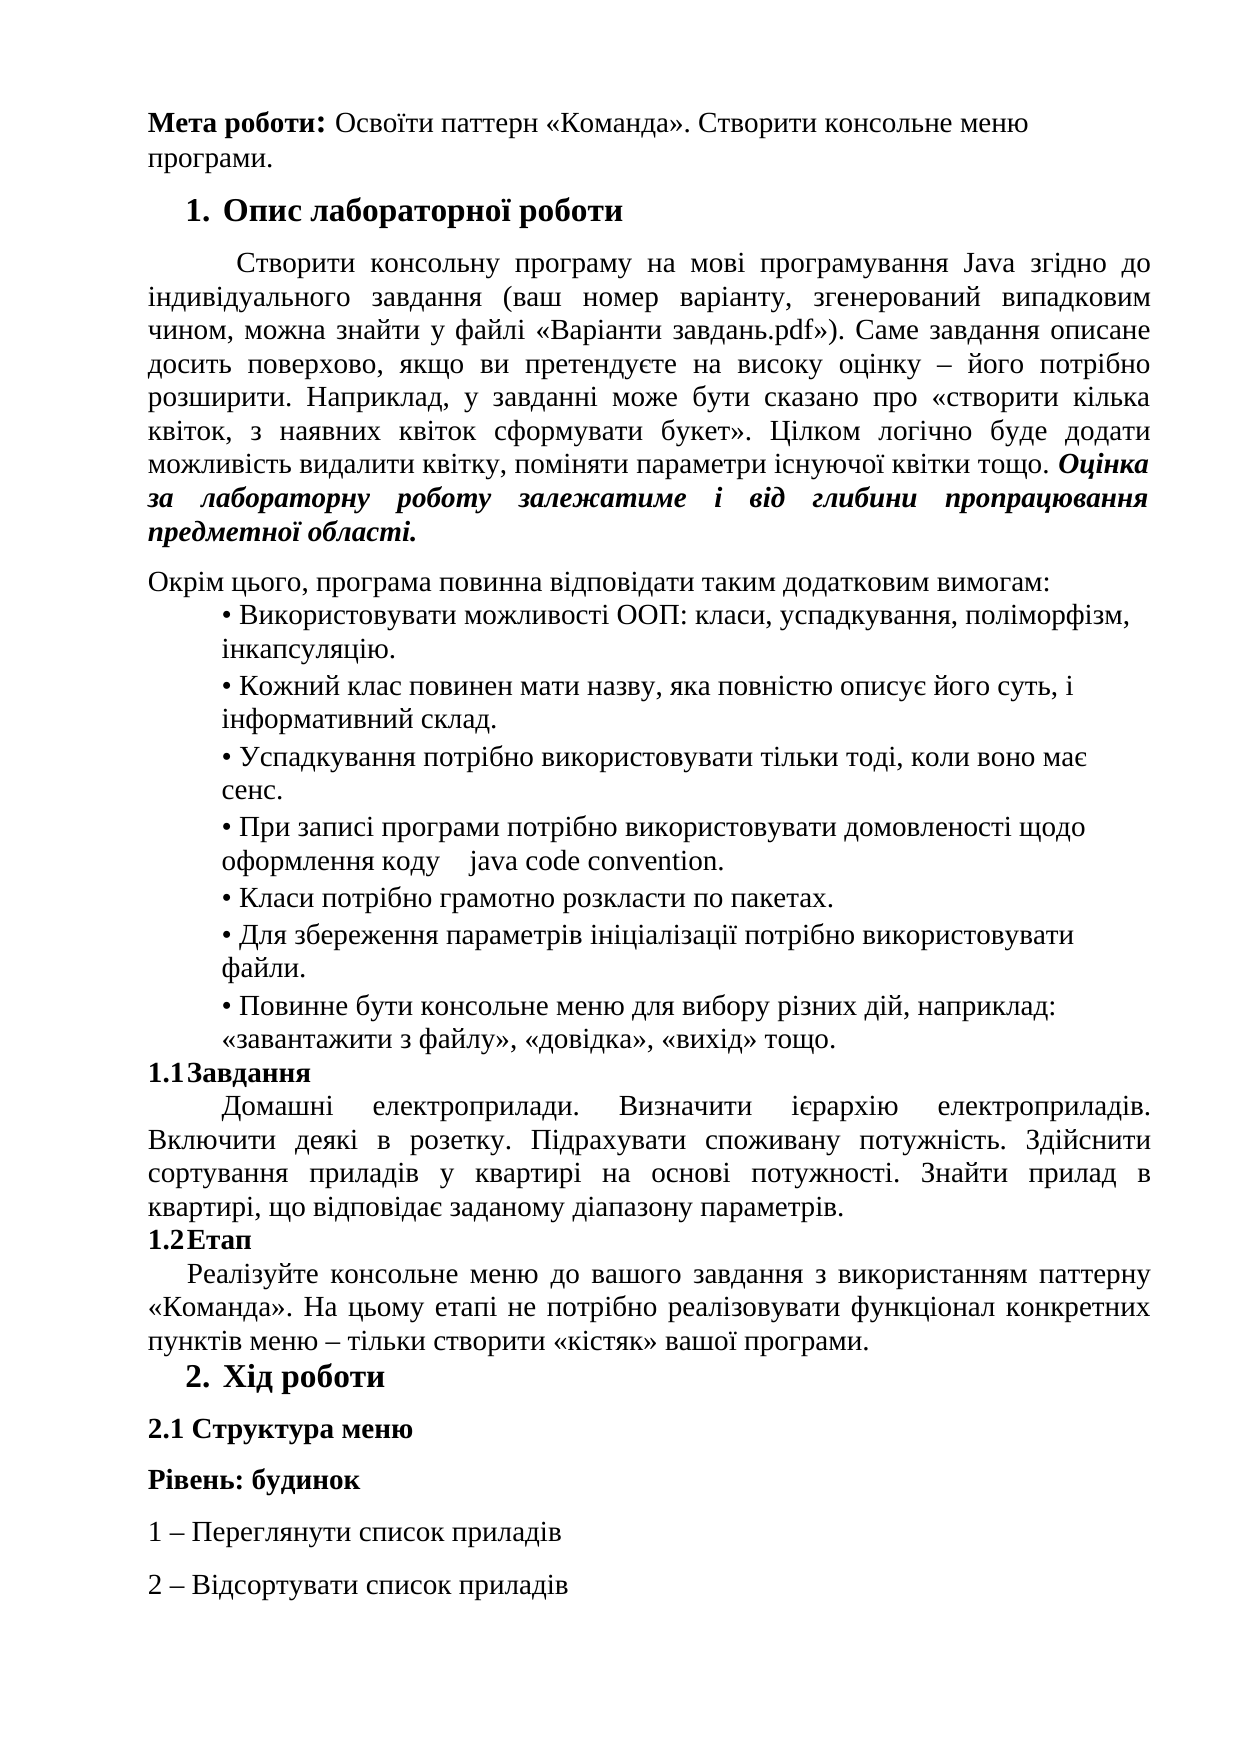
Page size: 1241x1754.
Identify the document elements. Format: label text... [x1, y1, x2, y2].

text Реалізуйте консольне меню до вашого завдання з використанням паттерну «Команда». На цьому етапі не потрібно реалізовувати функціонал конкретних пунктів меню – тільки створити «кістяк» вашої програми. [148, 1256, 1152, 1357]
text • Успадкування потрібно використовувати тільки тоді, коли воно має сенс. [221, 739, 1152, 806]
list Етап [148, 1222, 1152, 1256]
text Мета роботи: Освоїти паттерн «Команда». Створити консольне меню програми. [148, 102, 1152, 174]
text Окрім цього, програма повинна відповідати таким додатковим вимогам: [148, 564, 1152, 597]
list Опис лабораторної роботи [185, 190, 1152, 229]
text • Використовувати можливості ООП: класи, успадкування, поліморфізм, інкапсуляцію. [221, 597, 1152, 664]
text Рівень: будинок [148, 1462, 1152, 1495]
text 1 – Переглянути список приладів [148, 1514, 1152, 1548]
list Завдання [148, 1055, 1152, 1088]
text • Повинне бути консольне меню для вибору різних дій, наприклад: «завантажити з файлу», «довідка», «вихід» тощо. [221, 988, 1152, 1055]
text Домашні електроприлади. Визначити ієрархію електроприладів. Включити деякі в розетку. Підрахувати споживану потужність. Здійснити сортування приладів у квартирі на основі потужності. Знайти прилад в квартирі, що відповідає заданому діапазону параметрів. [148, 1088, 1152, 1222]
text Створити консольну програму на мові програмування Java згідно до індивідуального завдання (ваш номер варіанту, згенерований випадковим чином, можна знайти у файлі «Варіанти завдань.pdf»). Саме завдання описане досить поверхово, якщо ви претендуєте на високу оцінку – його потрібно розширити. Наприклад, у завданні може бути сказано про «створити кілька квіток, з наявних квіток сформувати букет». Цілком логічно буде додати можливість видалити квітку, поміняти параметри існуючої квітки тощо. Оцінка за лабораторну роботу залежатиме і від глибини пропрацювання предметної області. [148, 245, 1152, 547]
text 2.1 Структура меню [148, 1412, 1152, 1445]
text • Класи потрібно грамотно розкласти по пакетах. [148, 880, 1152, 913]
text 2 – Відсортувати список приладів [148, 1567, 1152, 1601]
text • Для збереження параметрів ініціалізації потрібно використовувати файли. [221, 917, 1152, 984]
list Хід роботи [185, 1357, 1152, 1395]
text • При записі програми потрібно використовувати домовленості щодо оформлення коду java code convention. [221, 809, 1152, 876]
text • Кожний клас повинен мати назву, яка повністю описує його суть, і інформативний склад. [221, 668, 1152, 735]
